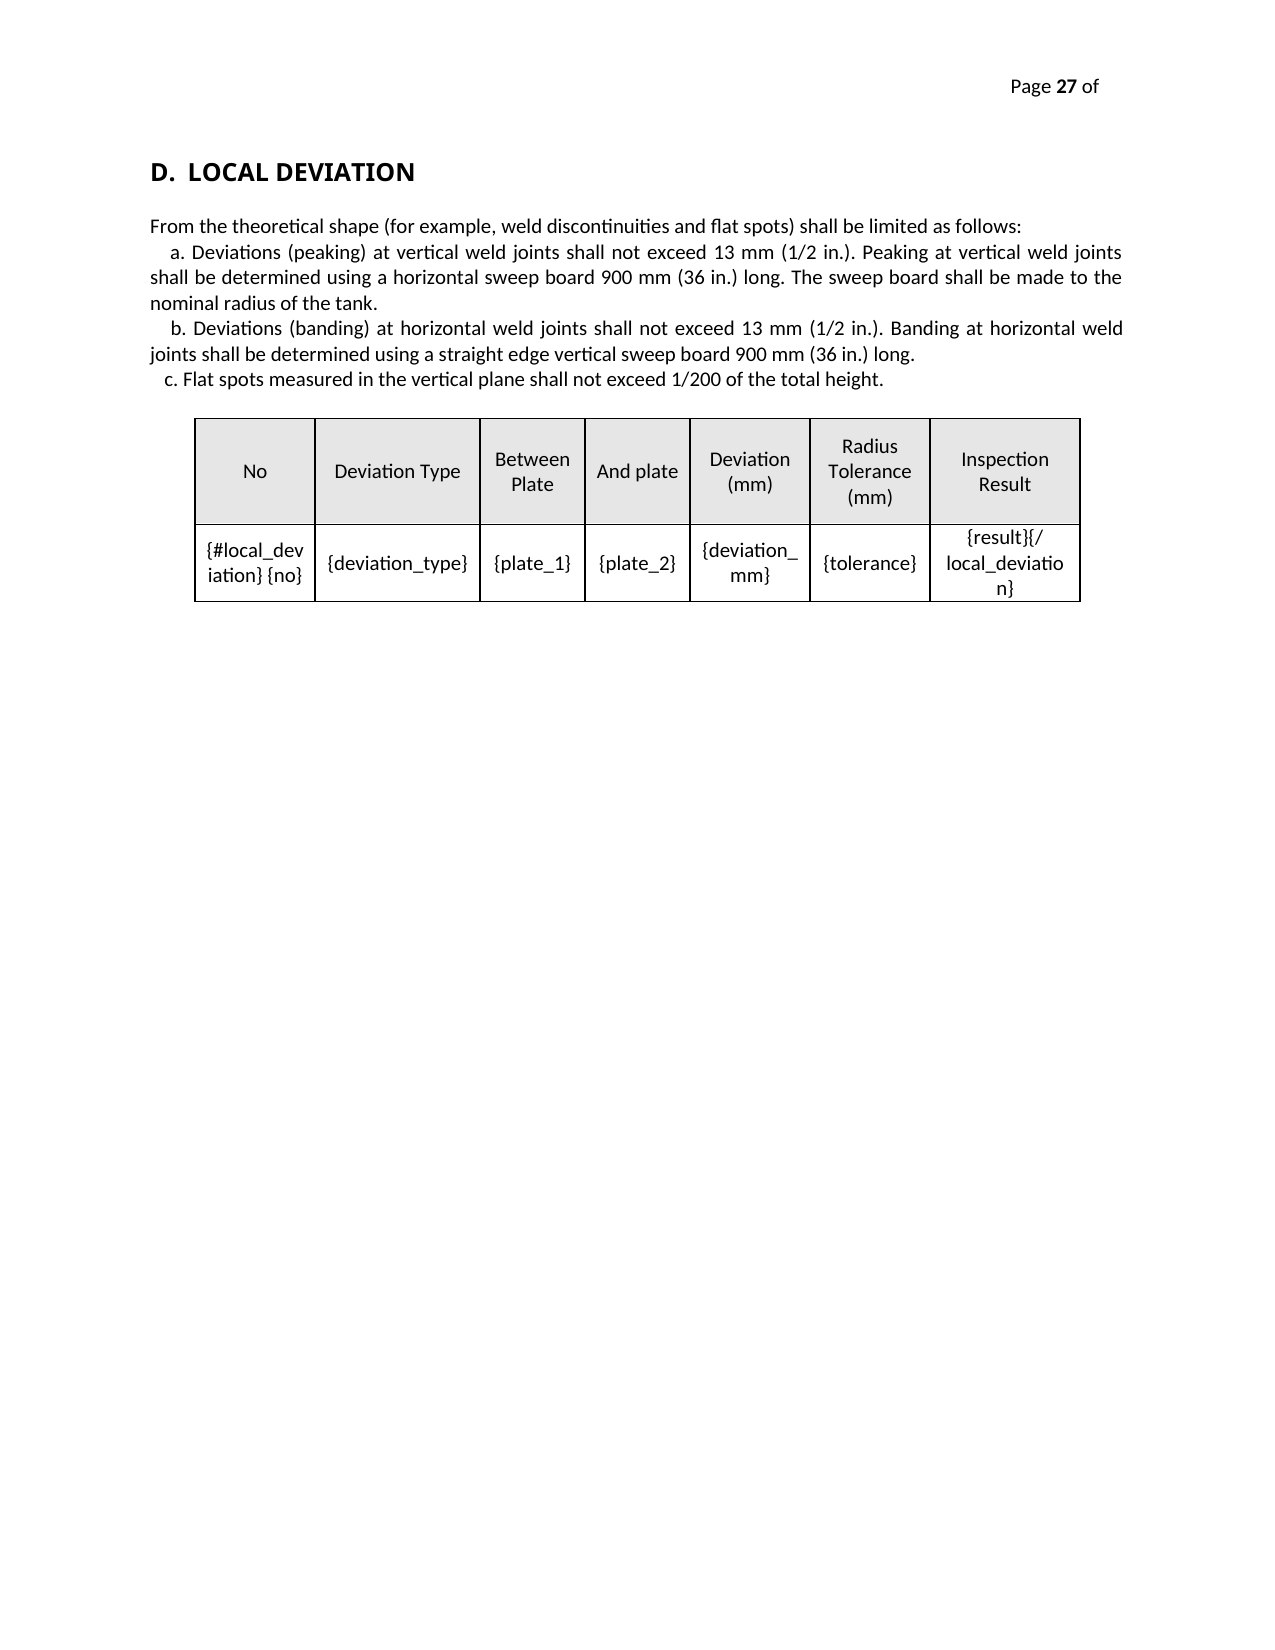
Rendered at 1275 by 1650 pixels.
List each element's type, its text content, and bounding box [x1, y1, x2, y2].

table_header No [196, 419, 314, 523]
text c. Flat spots measured in the vertical plane shall not exceed 1/200 of the total height. [150, 366, 1125, 392]
table_header Inspection Result [931, 419, 1079, 523]
text b. Deviations (banding) at horizontal weld joints shall not exceed 13 mm (1/2 in.). Banding at horizontal weld joints shall be determined using a straight edge vertical sweep board 900 mm (36 in.) long. [150, 315, 1125, 366]
subtitle Local deviation [150, 154, 1125, 188]
table_cell {#local_deviation} {no} [196, 525, 314, 601]
table_header And plate [586, 419, 689, 523]
table_cell {result}{/local_deviation} [931, 525, 1079, 601]
table_header Deviation Type [316, 419, 479, 523]
table_cell {deviation_mm} [691, 525, 809, 601]
table_cell {plate_1} [481, 525, 584, 601]
table_cell {tolerance} [811, 525, 929, 601]
table_header Deviation (mm) [691, 419, 809, 523]
table_cell {plate_2} [586, 525, 689, 601]
text a. Deviations (peaking) at vertical weld joints shall not exceed 13 mm (1/2 in.). Peaking at vertical weld joints shall be determined using a horizontal sweep board 900 mm (36 in.) long. The sweep board shall be made to the nominal radius of the tank. [150, 239, 1125, 315]
text From the theoretical shape (for example, weld discontinuities and flat spots) shall be limited as follows: [150, 214, 1125, 239]
table_header Radius Tolerance (mm) [811, 419, 929, 523]
table_cell {deviation_type} [316, 525, 479, 601]
table_header Between Plate [481, 419, 584, 523]
